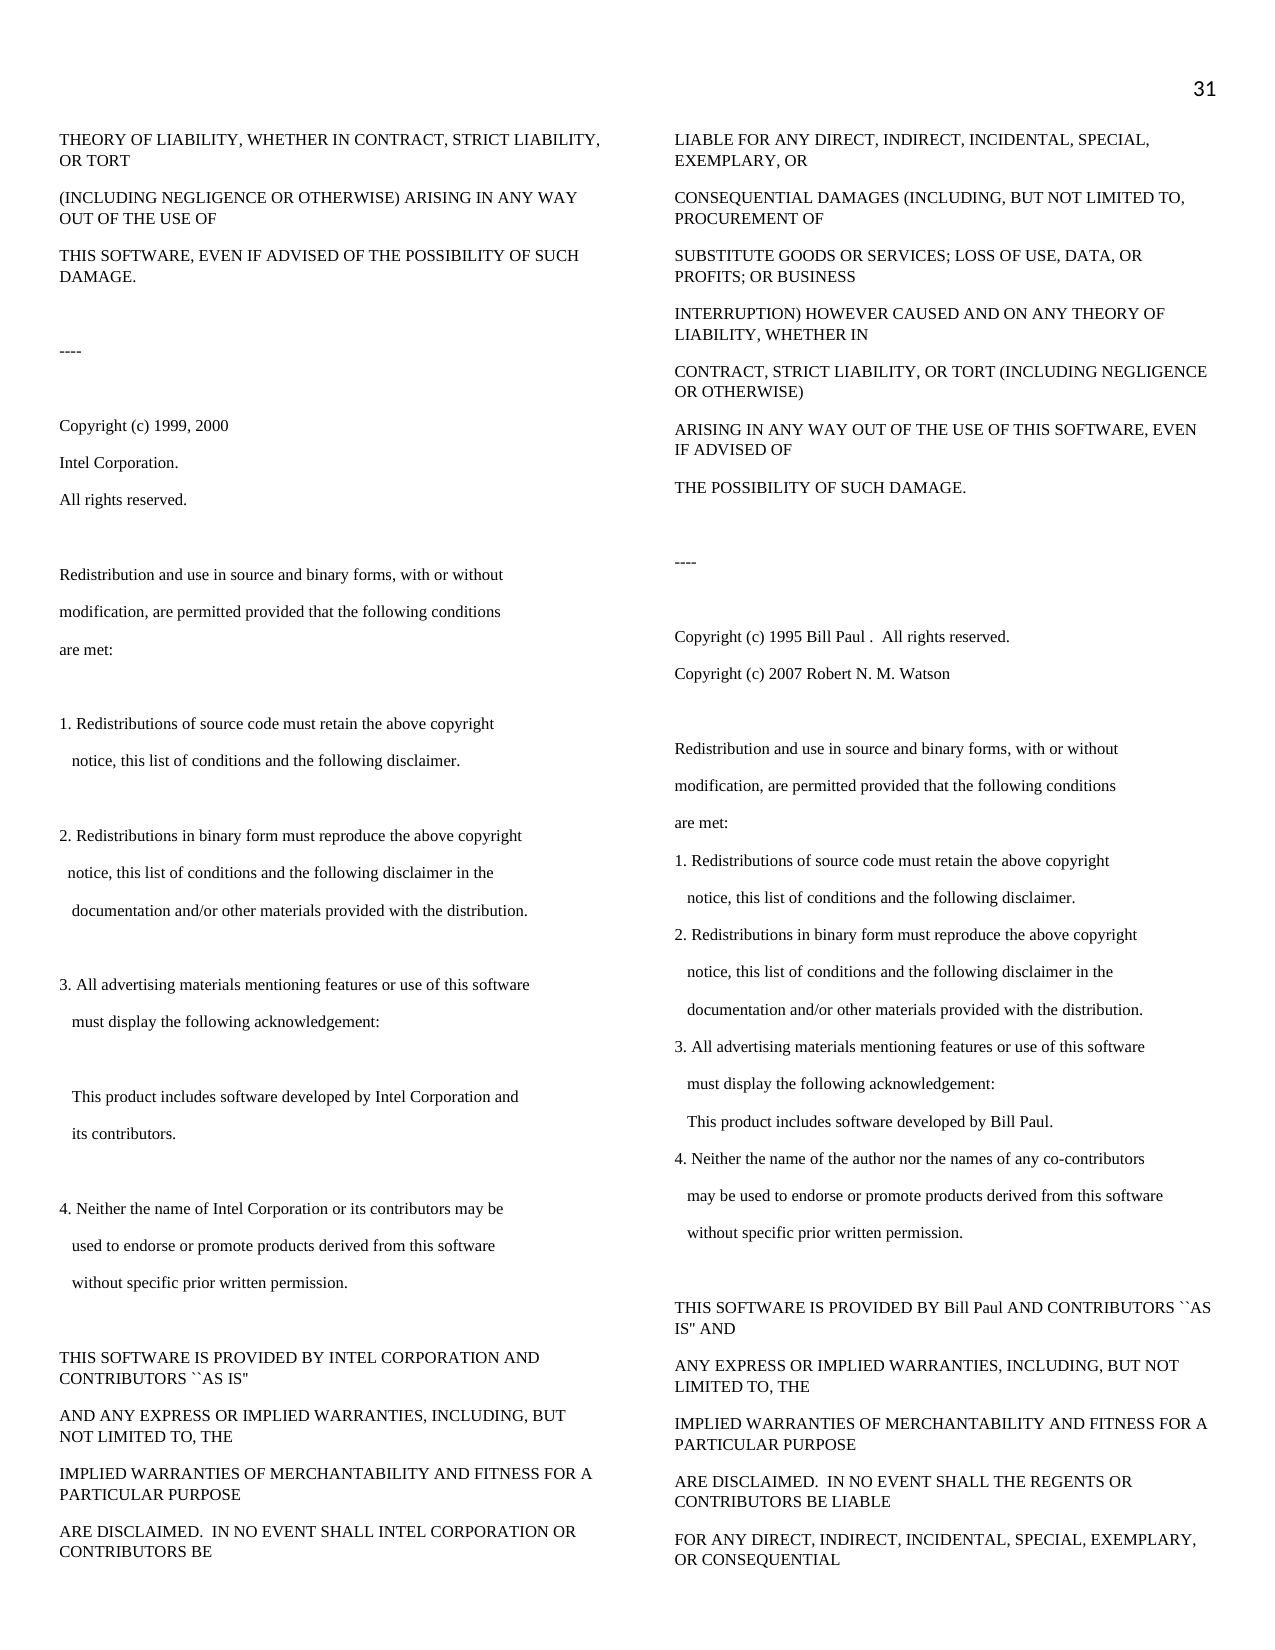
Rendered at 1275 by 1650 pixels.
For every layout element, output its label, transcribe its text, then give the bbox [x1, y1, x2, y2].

text used to endorse or promote products derived from this software [59, 1236, 601, 1255]
text IMPLIED WARRANTIES OF MERCHANTABILITY AND FITNESS FOR A PARTICULAR PURPOSE [59, 1464, 601, 1503]
text Copyright (c) 1995 Bill Paul . All rights reserved. [674, 627, 1216, 646]
text 3. All advertising materials mentioning features or use of this software [59, 975, 601, 994]
text THE POSSIBILITY OF SUCH DAMAGE. [674, 477, 1216, 497]
text ARISING IN ANY WAY OUT OF THE USE OF THIS SOFTWARE, EVEN IF ADVISED OF [674, 419, 1216, 459]
text CONSEQUENTIAL DAMAGES (INCLUDING, BUT NOT LIMITED TO, PROCUREMENT OF [674, 188, 1216, 228]
text Copyright (c) 1999, 2000 [59, 416, 601, 435]
text documentation and/or other materials provided with the distribution. [59, 900, 601, 919]
text ARE DISCLAIMED. IN NO EVENT SHALL INTEL CORPORATION OR CONTRIBUTORS BE [59, 1522, 601, 1561]
text This product includes software developed by Bill Paul. [674, 1111, 1216, 1131]
text notice, this list of conditions and the following disclaimer in the [674, 962, 1216, 981]
text INTERRUPTION) HOWEVER CAUSED AND ON ANY THEORY OF LIABILITY, WHETHER IN [674, 304, 1216, 343]
text FOR ANY DIRECT, INDIRECT, INCIDENTAL, SPECIAL, EXEMPLARY, OR CONSEQUENTIAL [674, 1529, 1216, 1569]
text ---- [674, 552, 1216, 571]
text must display the following acknowledgement: [674, 1074, 1216, 1093]
text Redistribution and use in source and binary forms, with or without [59, 565, 601, 584]
text without specific prior written permission. [59, 1273, 601, 1292]
text THIS SOFTWARE, EVEN IF ADVISED OF THE POSSIBILITY OF SUCH DAMAGE. [59, 246, 601, 286]
text ---- [59, 341, 601, 360]
text 2. Redistributions in binary form must reproduce the above copyright [674, 925, 1216, 944]
text notice, this list of conditions and the following disclaimer. [674, 888, 1216, 907]
text documentation and/or other materials provided with the distribution. [674, 999, 1216, 1019]
text SUBSTITUTE GOODS OR SERVICES; LOSS OF USE, DATA, OR PROFITS; OR BUSINESS [674, 246, 1216, 286]
text CONTRACT, STRICT LIABILITY, OR TORT (INCLUDING NEGLIGENCE OR OTHERWISE) [674, 362, 1216, 401]
text Intel Corporation. [59, 453, 601, 472]
text are met: [59, 639, 601, 658]
text AND ANY EXPRESS OR IMPLIED WARRANTIES, INCLUDING, BUT NOT LIMITED TO, THE [59, 1406, 601, 1446]
text 1. Redistributions of source code must retain the above copyright [674, 850, 1216, 869]
text THEORY OF LIABILITY, WHETHER IN CONTRACT, STRICT LIABILITY, OR TORT [59, 130, 601, 170]
text modification, are permitted provided that the following conditions [674, 776, 1216, 795]
text without specific prior written permission. [674, 1223, 1216, 1242]
text notice, this list of conditions and the following disclaimer in the [59, 863, 601, 882]
text 1. Redistributions of source code must retain the above copyright [59, 714, 601, 733]
text LIABLE FOR ANY DIRECT, INDIRECT, INCIDENTAL, SPECIAL, EXEMPLARY, OR [674, 130, 1216, 170]
text All rights reserved. [59, 490, 601, 509]
text ANY EXPRESS OR IMPLIED WARRANTIES, INCLUDING, BUT NOT LIMITED TO, THE [674, 1356, 1216, 1396]
text IMPLIED WARRANTIES OF MERCHANTABILITY AND FITNESS FOR A PARTICULAR PURPOSE [674, 1414, 1216, 1453]
text 3. All advertising materials mentioning features or use of this software [674, 1037, 1216, 1056]
text must display the following acknowledgement: [59, 1012, 601, 1031]
text are met: [674, 813, 1216, 832]
text 4. Neither the name of the author nor the names of any co-contributors [674, 1149, 1216, 1168]
text Redistribution and use in source and binary forms, with or without [674, 738, 1216, 758]
text modification, are permitted provided that the following conditions [59, 602, 601, 621]
text Copyright (c) 2007 Robert N. M. Watson [674, 664, 1216, 683]
text 4. Neither the name of Intel Corporation or its contributors may be [59, 1199, 601, 1218]
text This product includes software developed by Intel Corporation and [59, 1087, 601, 1106]
text THIS SOFTWARE IS PROVIDED BY Bill Paul AND CONTRIBUTORS ``AS IS'' AND [674, 1298, 1216, 1338]
text ARE DISCLAIMED. IN NO EVENT SHALL THE REGENTS OR CONTRIBUTORS BE LIABLE [674, 1472, 1216, 1511]
text may be used to endorse or promote products derived from this software [674, 1186, 1216, 1205]
text 2. Redistributions in binary form must reproduce the above copyright [59, 826, 601, 845]
text its contributors. [59, 1124, 601, 1143]
text THIS SOFTWARE IS PROVIDED BY INTEL CORPORATION AND CONTRIBUTORS ``AS IS'' [59, 1348, 601, 1388]
text notice, this list of conditions and the following disclaimer. [59, 751, 601, 770]
text (INCLUDING NEGLIGENCE OR OTHERWISE) ARISING IN ANY WAY OUT OF THE USE OF [59, 188, 601, 228]
